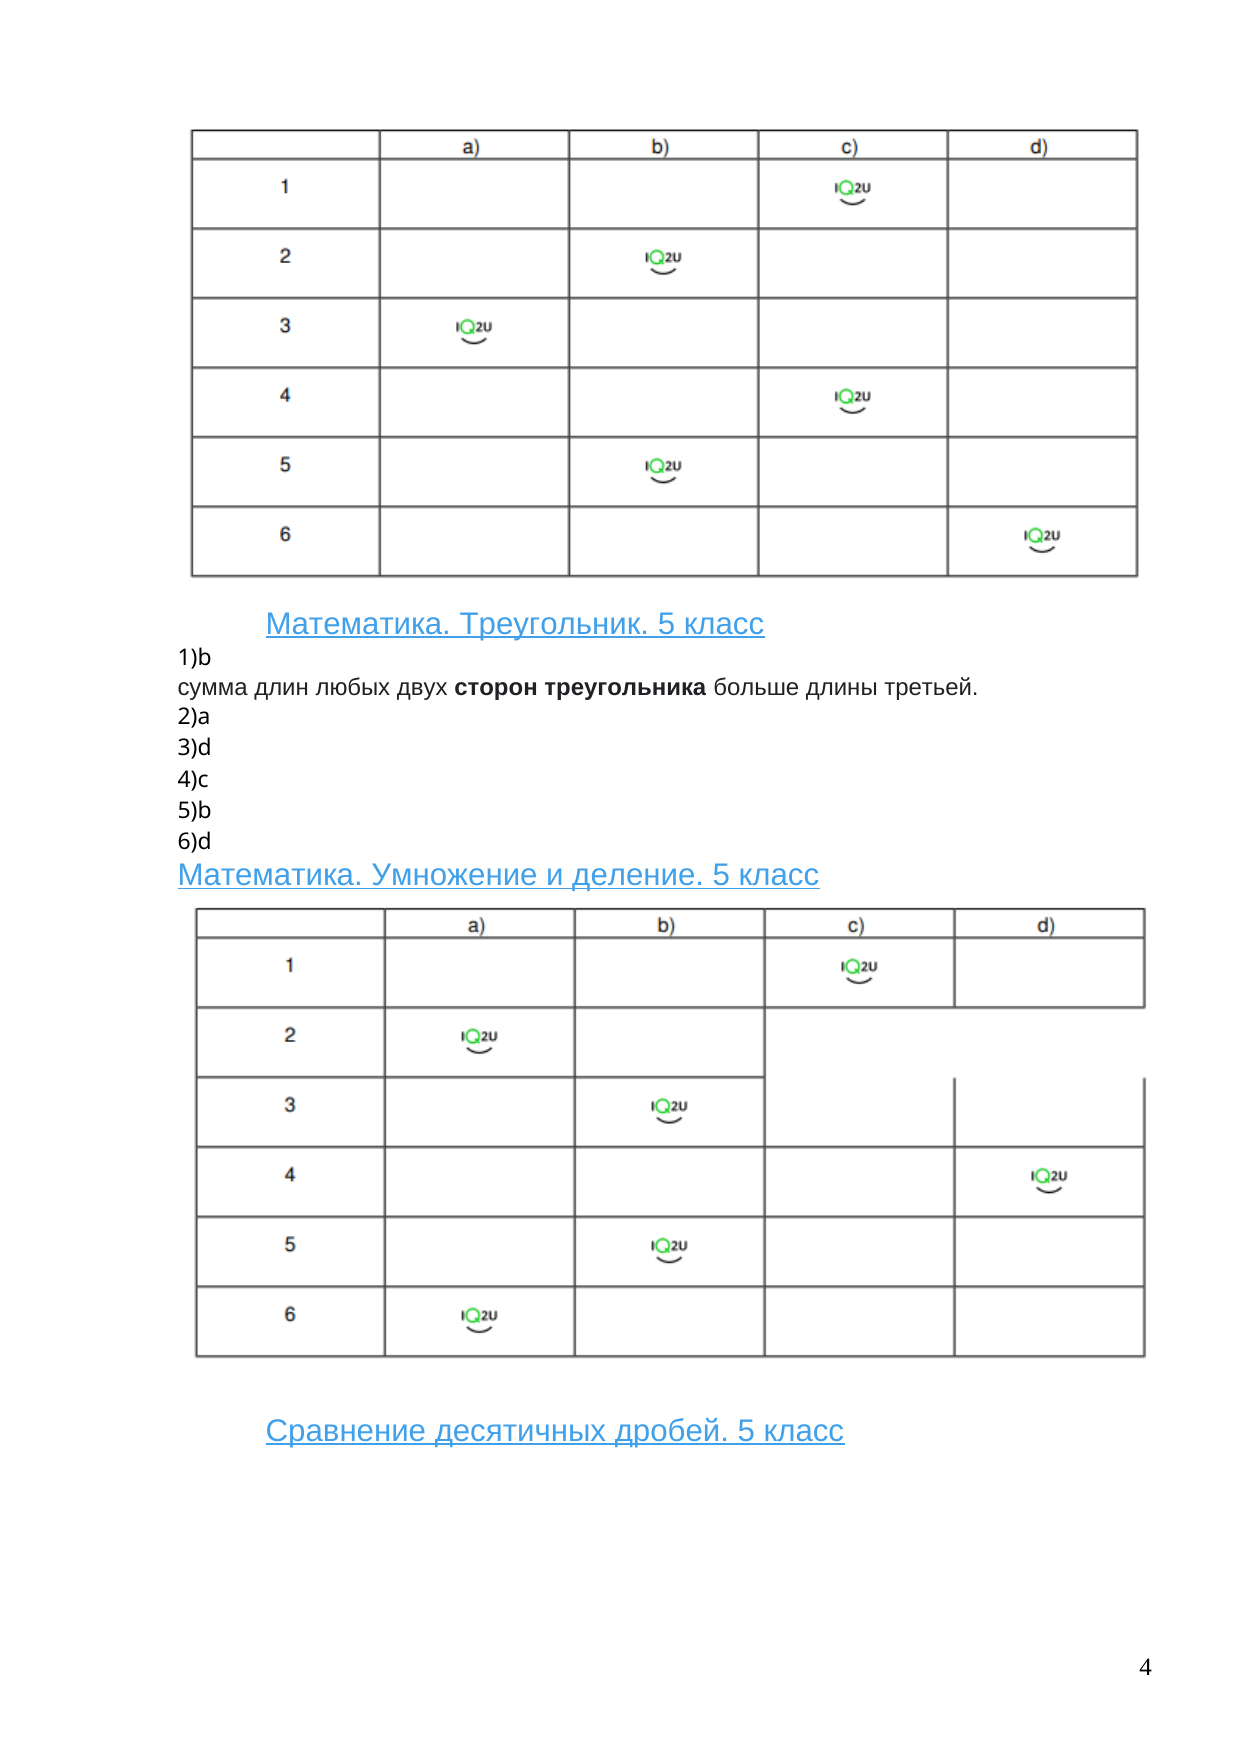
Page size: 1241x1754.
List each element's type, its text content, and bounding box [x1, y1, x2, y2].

text сумма длин любых двух сторон треугольника больше длины третьей. [177, 672, 1152, 700]
text Сравнение десятичных дробей. 5 класс [177, 1391, 1152, 1448]
text 1)b [177, 641, 1152, 672]
picture [177, 118, 1152, 584]
text Математика. Умножение и деление. 5 класс [177, 856, 1152, 892]
text 3)d [177, 731, 1152, 762]
text 2)a [177, 700, 1152, 731]
text 5)b [177, 794, 1152, 825]
text 4)c [177, 762, 1152, 794]
picture [177, 892, 1152, 1391]
text 6)d [177, 825, 1152, 856]
text Математика. Треугольник. 5 класс [177, 584, 1152, 641]
